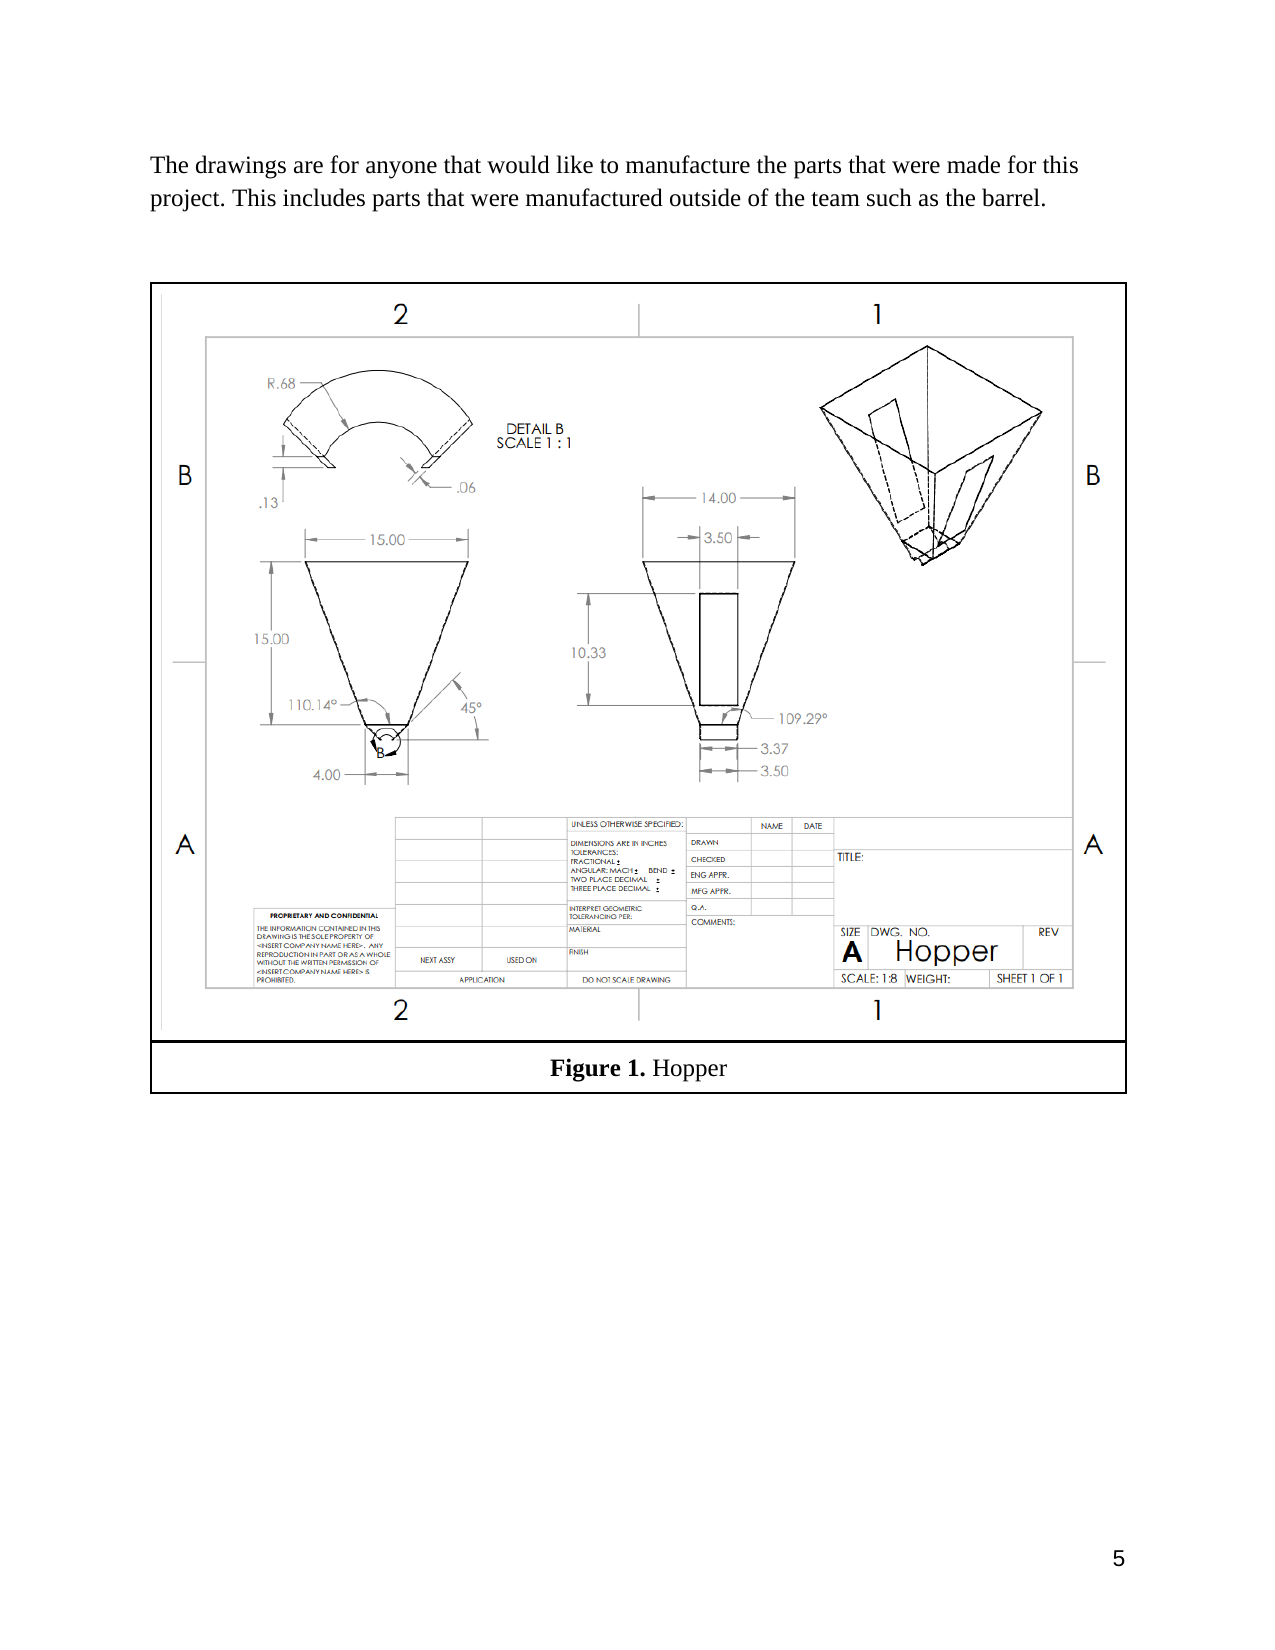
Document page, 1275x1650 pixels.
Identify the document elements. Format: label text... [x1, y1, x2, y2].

table_cell Figure 1. Hopper [152, 1043, 1125, 1092]
picture [161, 294, 1115, 1030]
text The drawings are for anyone that would like to manufacture the parts that were made for this project. This includes parts that were manufactured outside of the team such as the barrel. [150, 150, 1125, 212]
table_header [152, 284, 1125, 1040]
